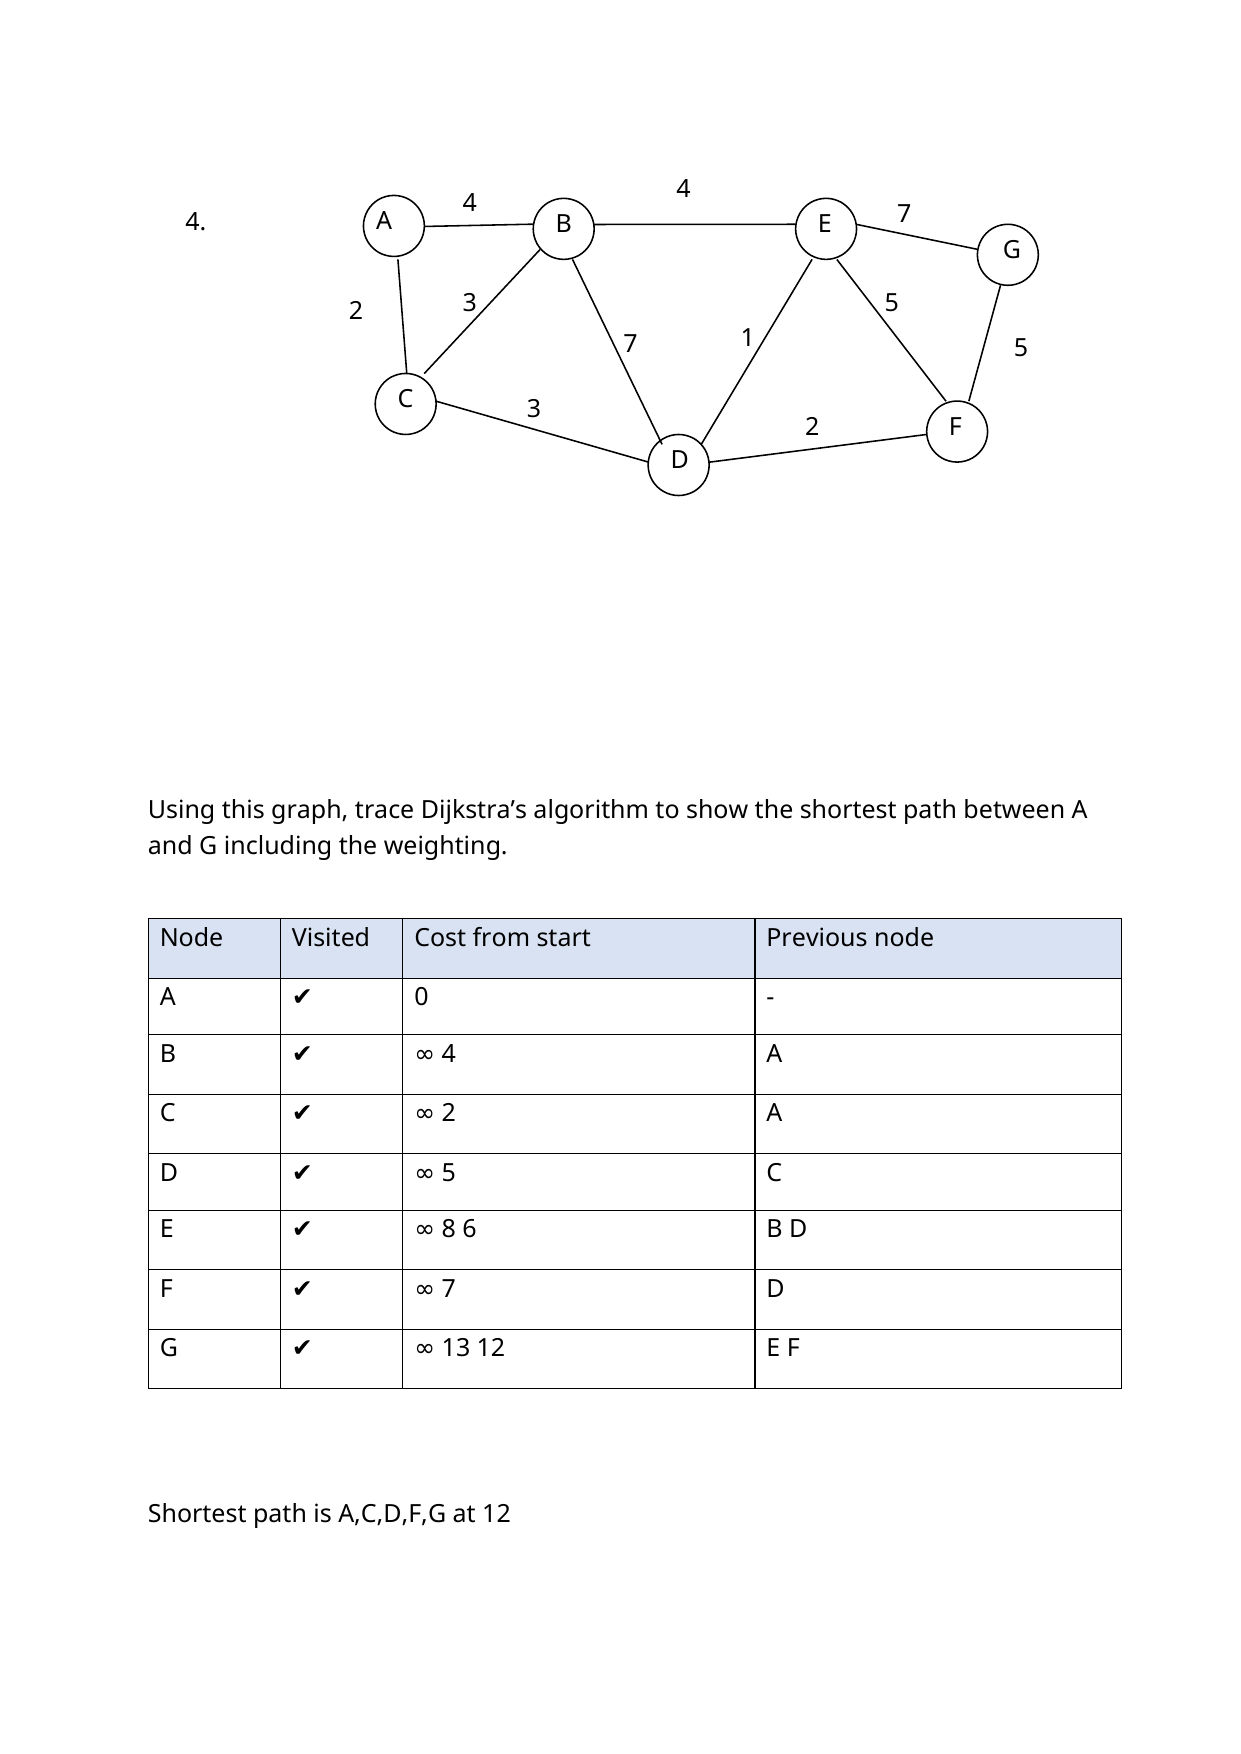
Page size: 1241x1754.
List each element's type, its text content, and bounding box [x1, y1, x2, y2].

table_header Previous node [756, 919, 1121, 978]
table_cell ✔ [281, 1211, 402, 1269]
table_cell B [149, 1035, 280, 1094]
table_cell ∞ 7 [403, 1270, 754, 1329]
table_cell A [756, 1095, 1121, 1153]
table_cell D [149, 1154, 280, 1210]
table_cell E [149, 1211, 280, 1269]
table_header Cost from start [403, 919, 754, 978]
table_header Node [149, 919, 280, 978]
table_header Visited [281, 919, 402, 978]
table_cell - [756, 979, 1121, 1034]
table_cell ∞ 5 [403, 1154, 754, 1210]
table_cell F [149, 1270, 280, 1329]
table_cell ∞ 8 6 [403, 1211, 754, 1269]
table_cell D [756, 1270, 1121, 1329]
table_cell C [149, 1095, 280, 1153]
text Shortest path is A,C,D,F,G at 12 [148, 1496, 1122, 1530]
table_cell ✔ [281, 1270, 402, 1329]
table_cell A [756, 1035, 1121, 1094]
table_cell ✔ [281, 979, 402, 1034]
text Using this graph, trace Dijkstra’s algorithm to show the shortest path between A and G including the weighting. [148, 791, 1122, 899]
table_cell ✔ [281, 1035, 402, 1094]
table_cell 0 [403, 979, 754, 1034]
table_cell ✔ [281, 1330, 402, 1388]
table_cell G [149, 1330, 280, 1388]
table_cell B D [756, 1211, 1121, 1269]
table_cell E F [756, 1330, 1121, 1388]
table_cell ✔ [281, 1095, 402, 1153]
table_cell ∞ 4 [403, 1035, 754, 1094]
table_cell ✔ [281, 1154, 402, 1210]
table_cell ∞ 2 [403, 1095, 754, 1153]
table_cell C [756, 1154, 1121, 1210]
table_cell ∞ 13 12 [403, 1330, 754, 1388]
table_cell A [149, 979, 280, 1034]
